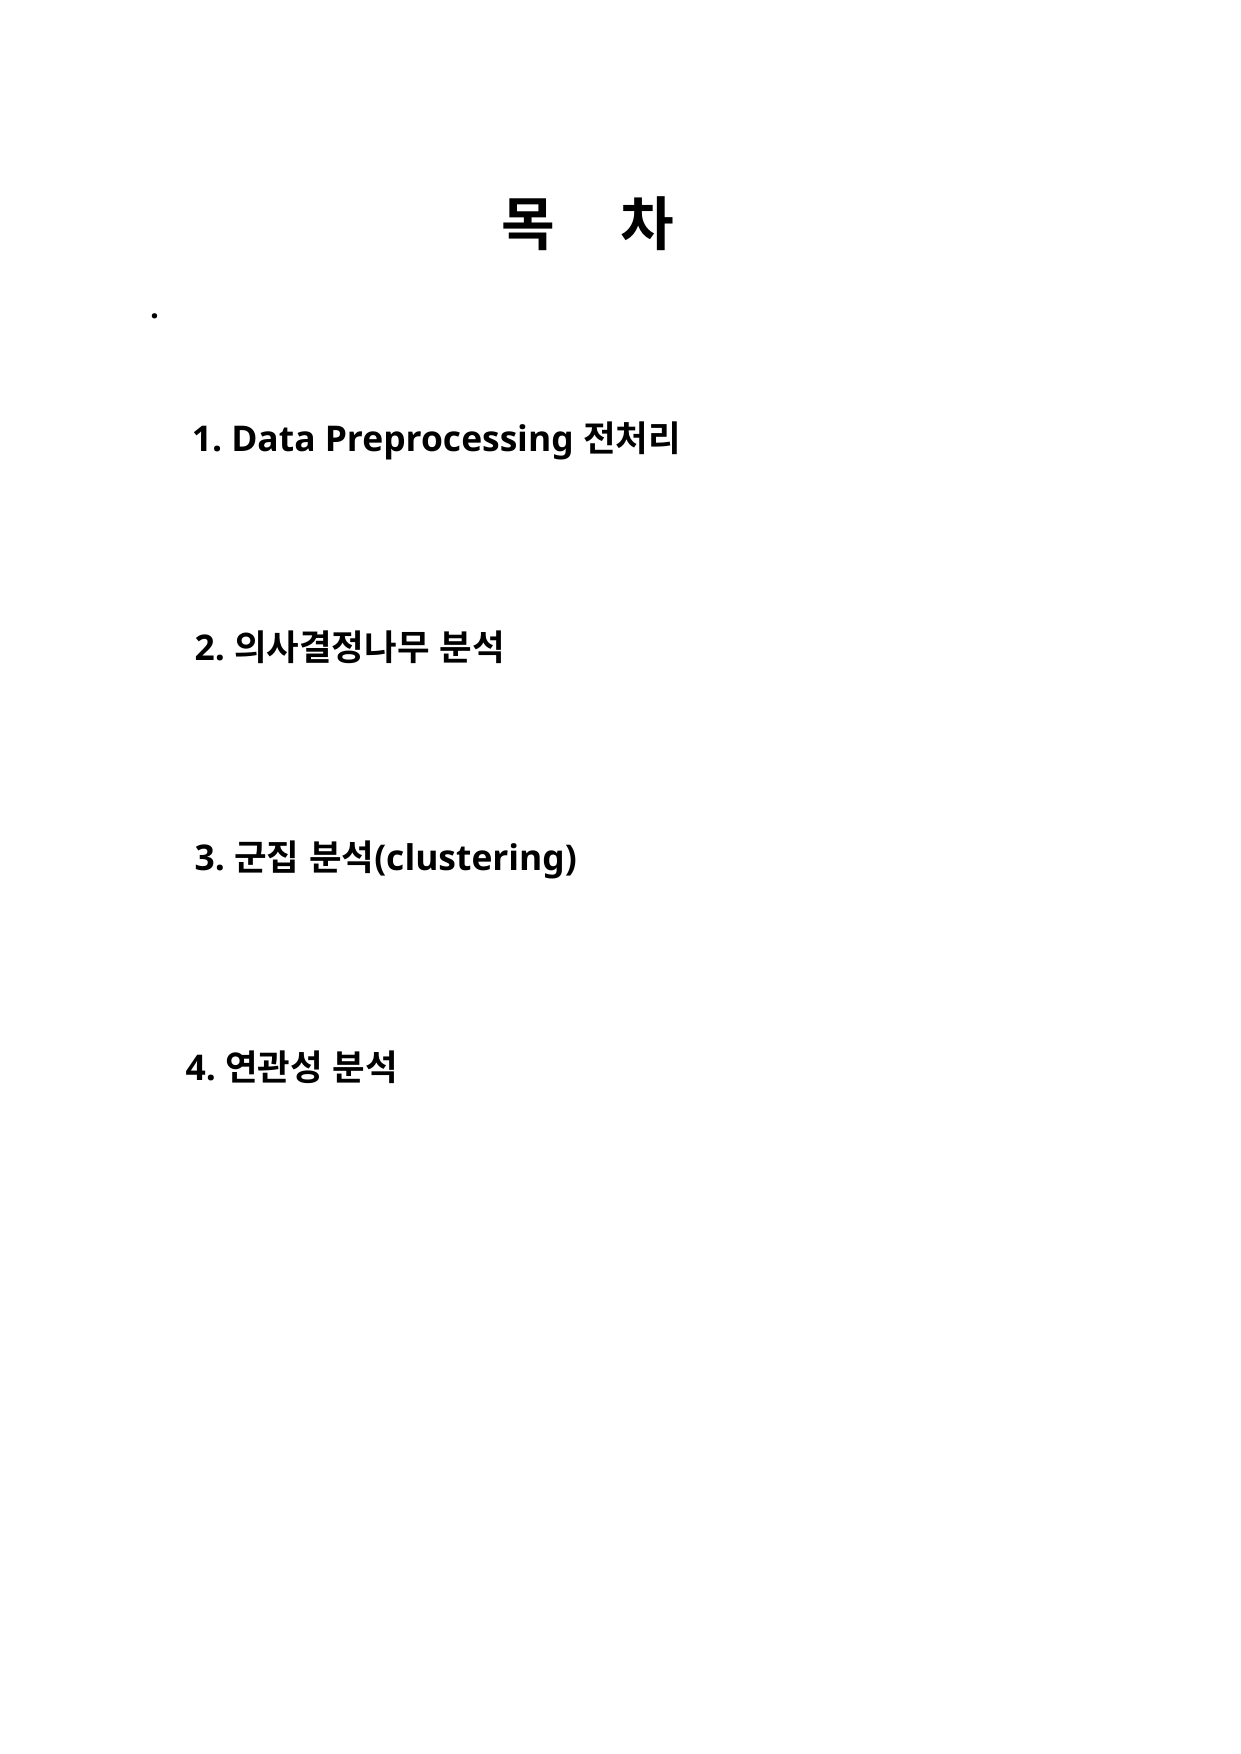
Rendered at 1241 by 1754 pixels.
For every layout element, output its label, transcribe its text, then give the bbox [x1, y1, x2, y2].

text . [150, 285, 1090, 328]
text 1. Data Preprocessing 전처리 [192, 410, 1090, 462]
text 2. 의사결정나무 분석 [194, 620, 1090, 671]
text 3. 군집 분석(clustering) [194, 829, 1090, 881]
text 4. 연관성 분석 [150, 1039, 1090, 1090]
text 목 차 [150, 177, 1090, 262]
